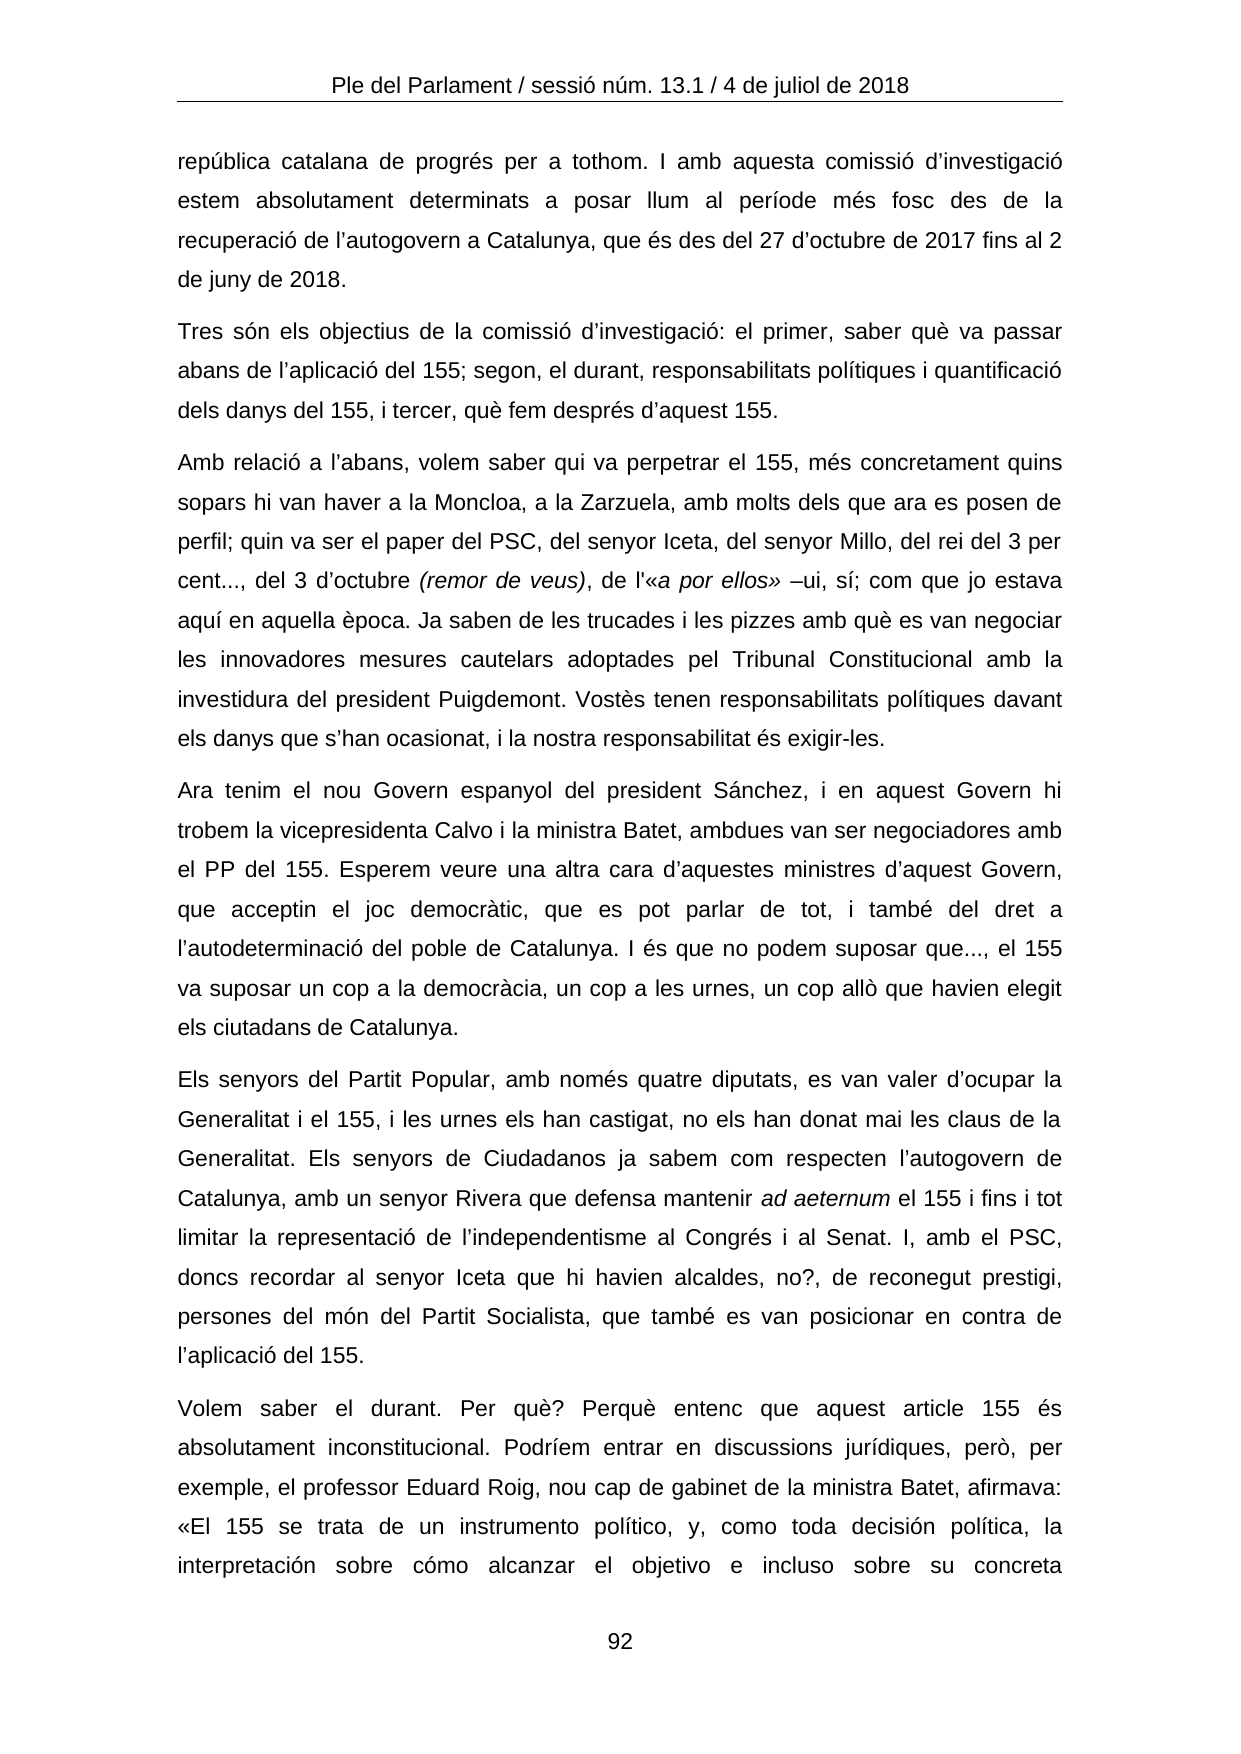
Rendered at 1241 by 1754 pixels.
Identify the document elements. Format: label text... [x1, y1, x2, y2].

text Tres són els objectius de la comissió d’investigació: el primer, saber què va passar abans de l’aplicació del 155; segon, el durant, responsabilitats polítiques i quantificació dels danys del 155, i tercer, què fem després d’aquest 155. [177, 318, 1063, 423]
text Ara tenim el nou Govern espanyol del president Sánchez, i en aquest Govern hi trobem la vicepresidenta Calvo i la ministra Batet, ambdues van ser negociadores amb el PP del 155. Esperem veure una altra cara d’aquestes ministres d’aquest Govern, que acceptin el joc democràtic, que es pot parlar de tot, i també del dret a l’autodeterminació del poble de Catalunya. I és que no podem suposar que..., el 155 va suposar un cop a la democràcia, un cop a les urnes, un cop allò que havien elegit els ciutadans de Catalunya. [177, 777, 1063, 1041]
text Amb relació a l’abans, volem saber qui va perpetrar el 155, més concretament quins sopars hi van haver a la Moncloa, a la Zarzuela, amb molts dels que ara es posen de perfil; quin va ser el paper del PSC, del senyor Iceta, del senyor Millo, del rei del 3 per cent..., del 3 d’octubre (remor de veus), de l'«a por ellos» –ui, sí; com que jo estava aquí en aquella època. Ja saben de les trucades i les pizzes amb què es van negociar les innovadores mesures cautelars adoptades pel Tribunal Constitucional amb la investidura del president Puigdemont. Vostès tenen responsabilitats polítiques davant els danys que s’han ocasionat, i la nostra responsabilitat és exigir-les. [177, 449, 1063, 752]
text Els senyors del Partit Popular, amb només quatre diputats, es van valer d’ocupar la Generalitat i el 155, i les urnes els han castigat, no els han donat mai les claus de la Generalitat. Els senyors de Ciudadanos ja sabem com respecten l’autogovern de Catalunya, amb un senyor Rivera que defensa mantenir ad aeternum el 155 i fins i tot limitar la representació de l’independentisme al Congrés i al Senat. I, amb el PSC, doncs recordar al senyor Iceta que hi havien alcaldes, no?, de reconegut prestigi, persones del món del Partit Socialista, que també es van posicionar en contra de l’aplicació del 155. [177, 1066, 1063, 1369]
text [177, 148, 1063, 292]
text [177, 1394, 1063, 1579]
